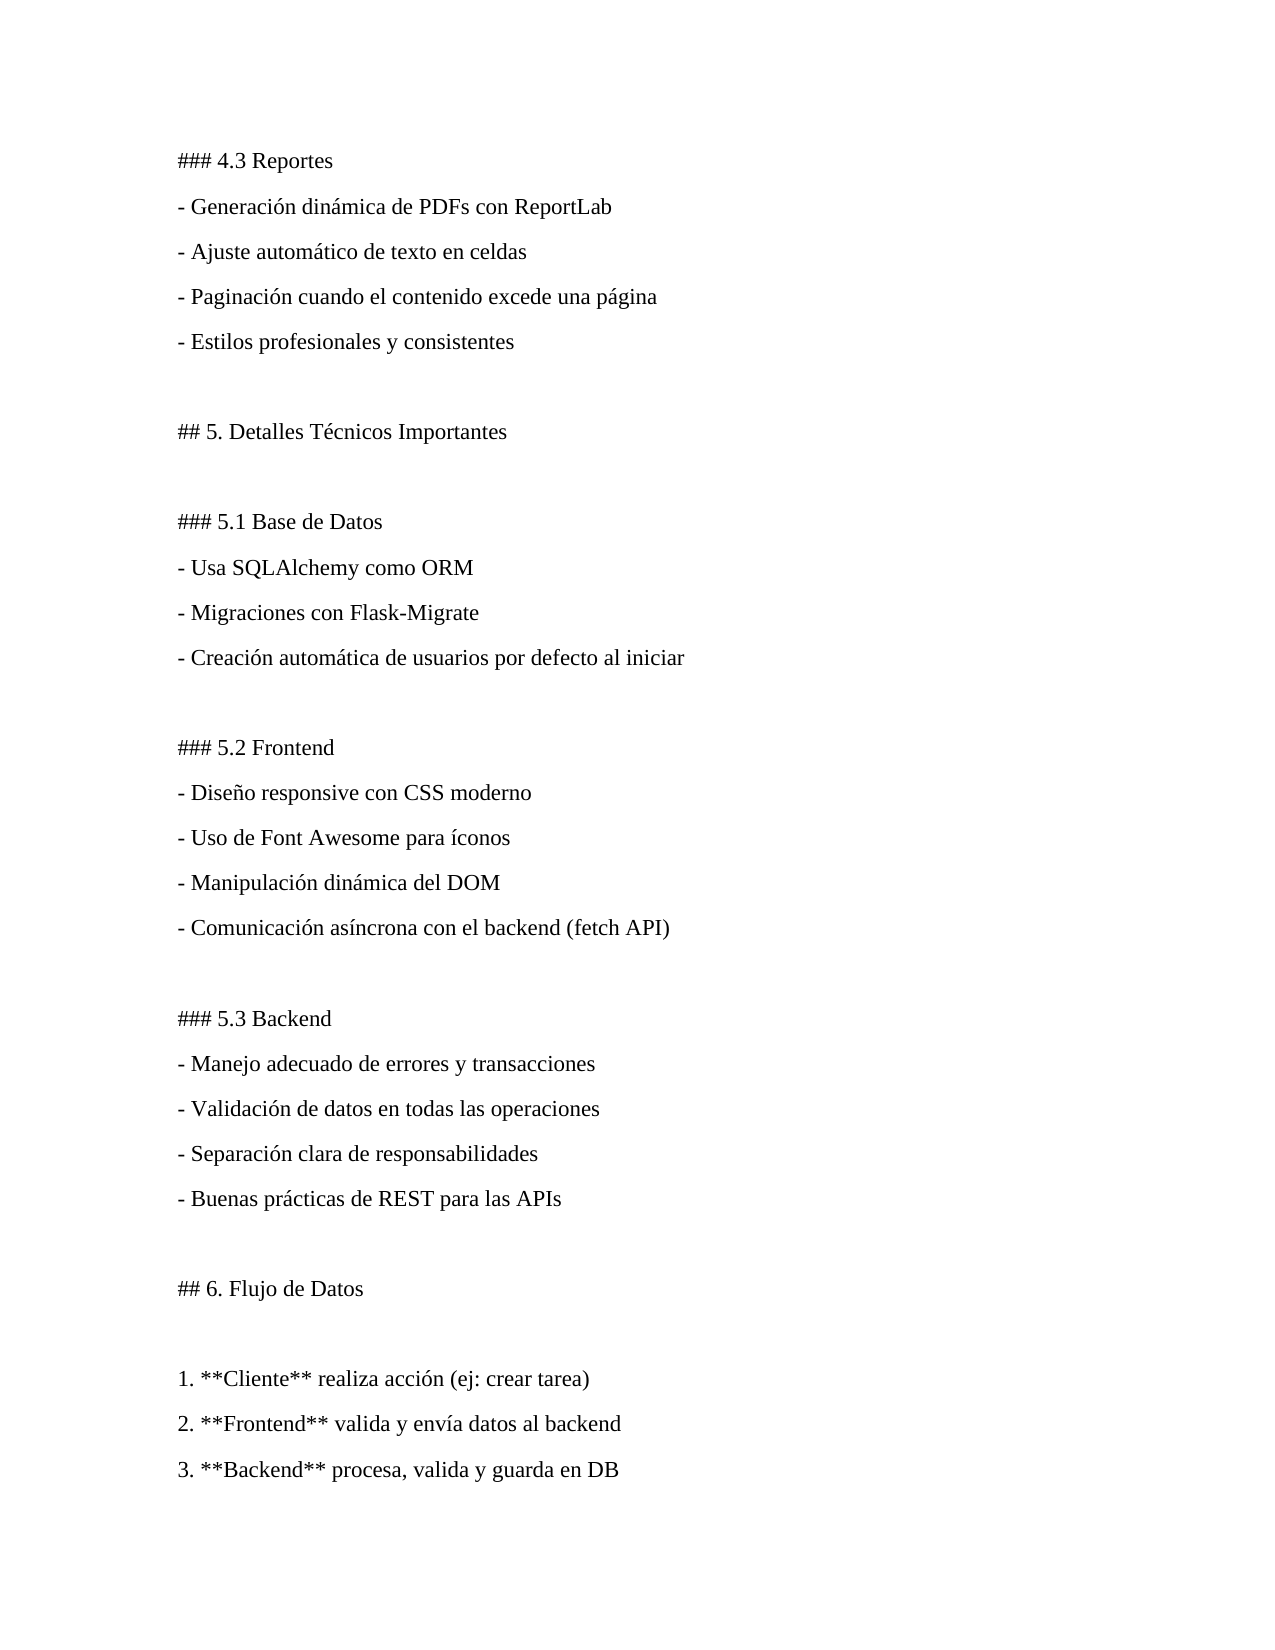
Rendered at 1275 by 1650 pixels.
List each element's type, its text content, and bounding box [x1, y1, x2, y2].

text ### 4.3 Reportes [177, 148, 1098, 174]
text - Comunicación asíncrona con el backend (fetch API) [177, 914, 1098, 941]
text - Uso de Font Awesome para íconos [177, 824, 1098, 851]
text - Buenas prácticas de REST para las APIs [177, 1185, 1098, 1211]
text ## 5. Detalles Técnicos Importantes [177, 418, 1098, 444]
text 1. **Cliente** realiza acción (ej: crear tarea) [177, 1365, 1098, 1392]
text ### 5.2 Frontend [177, 734, 1098, 760]
text - Separación clara de responsabilidades [177, 1140, 1098, 1166]
text - Diseño responsive con CSS moderno [177, 779, 1098, 805]
text - Ajuste automático de texto en celdas [177, 238, 1098, 264]
text - Usa SQLAlchemy como ORM [177, 553, 1098, 580]
text - Validación de datos en todas las operaciones [177, 1095, 1098, 1121]
text - Estilos profesionales y consistentes [177, 328, 1098, 354]
text ### 5.3 Backend [177, 1004, 1098, 1031]
text - Paginación cuando el contenido excede una página [177, 283, 1098, 309]
text 2. **Frontend** valida y envía datos al backend [177, 1411, 1098, 1437]
text - Manejo adecuado de errores y transacciones [177, 1050, 1098, 1076]
text - Creación automática de usuarios por defecto al iniciar [177, 644, 1098, 670]
text - Generación dinámica de PDFs con ReportLab [177, 193, 1098, 219]
text ### 5.1 Base de Datos [177, 508, 1098, 535]
text ## 6. Flujo de Datos [177, 1275, 1098, 1302]
text - Manipulación dinámica del DOM [177, 869, 1098, 896]
text - Migraciones con Flask-Migrate [177, 599, 1098, 625]
text 3. **Backend** procesa, valida y guarda en DB [177, 1456, 1098, 1482]
